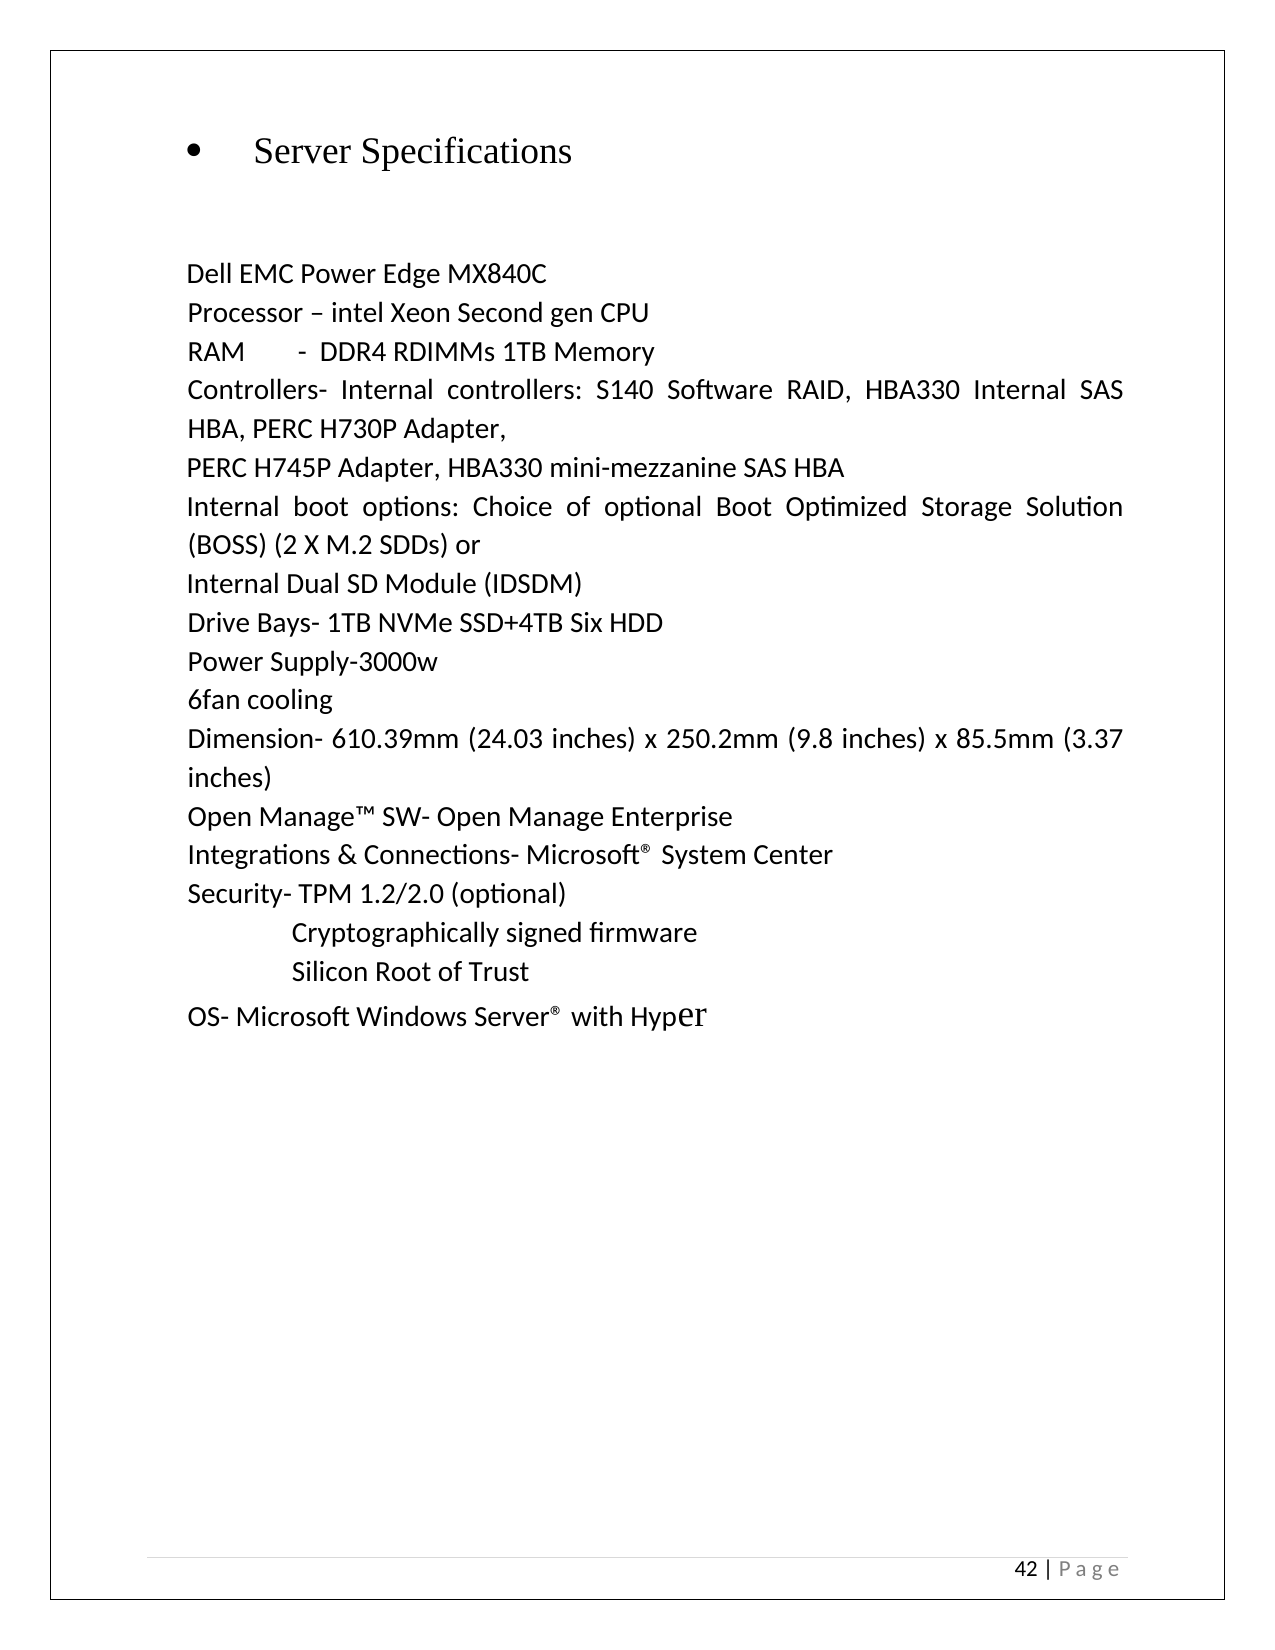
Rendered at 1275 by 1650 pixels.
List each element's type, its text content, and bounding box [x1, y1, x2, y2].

list Cryptographically signed firmware [186, 914, 1125, 949]
list Internal Dual SD Module (IDSDM) [186, 565, 1125, 601]
list Integrations & Connections- Microsoft® System Center [186, 836, 1125, 872]
list Drive Bays- 1TB NVMe SSD+4TB Six HDD [186, 604, 1125, 639]
list Dimension- 610.39mm (24.03 inches) x 250.2mm (9.8 inches) x 85.5mm (3.37 inches) [186, 720, 1125, 794]
list Silicon Root of Trust [186, 953, 1125, 988]
list Dell EMC Power Edge MX840C [186, 255, 1125, 291]
list Security- TPM 1.2/2.0 (optional) [186, 875, 1125, 911]
list Internal boot options: Choice of optional Boot Optimized Storage Solution (BOSS) (2 X M.2 SDDs) or [186, 488, 1125, 562]
list PERC H745P Adapter, HBA330 mini-mezzanine SAS HBA [186, 449, 1125, 484]
list Processor – intel Xeon Second gen CPU [186, 294, 1125, 329]
list Controllers- Internal controllers: S140 Software RAID, HBA330 Internal SAS HBA, PERC H730P Adapter, [186, 371, 1125, 446]
list Open Manage™ SW- Open Manage Enterprise [186, 798, 1125, 833]
list 6fan cooling [186, 681, 1125, 717]
list Server Specifications [131, 129, 1127, 172]
list RAM - DDR4 RDIMMs 1TB Memory [186, 333, 1125, 368]
list OS- Microsoft Windows Server® with Hyper [186, 991, 1125, 1034]
list Power Supply-3000w [186, 643, 1125, 678]
